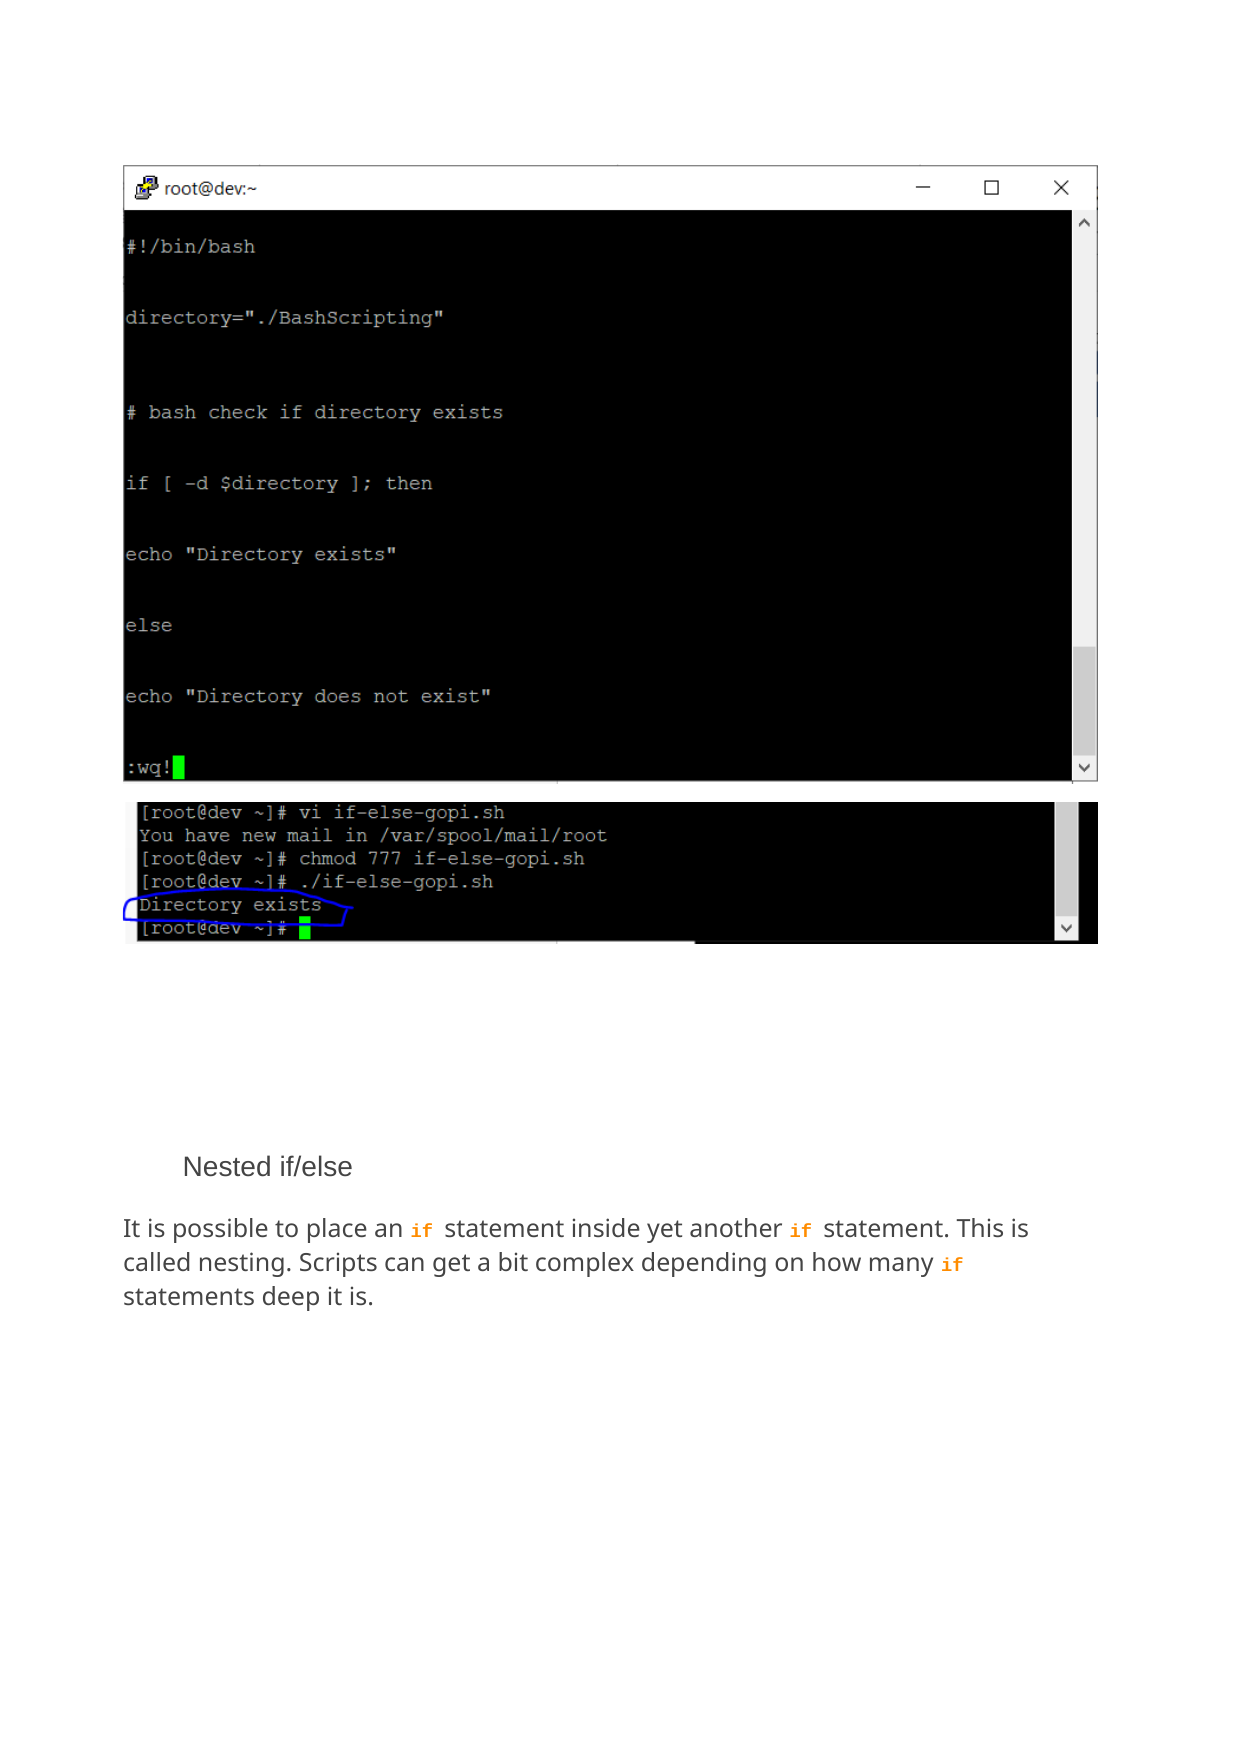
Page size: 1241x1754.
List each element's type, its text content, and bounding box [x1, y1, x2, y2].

picture [122, 802, 1098, 944]
picture [122, 164, 1098, 784]
text Nested if/else [182, 1150, 1240, 1182]
subtitle It is possible to place an if statement inside yet another if statement. This is called nesting. Scripts can get a bit complex depending on how many if statements deep it is. [123, 1211, 1083, 1313]
